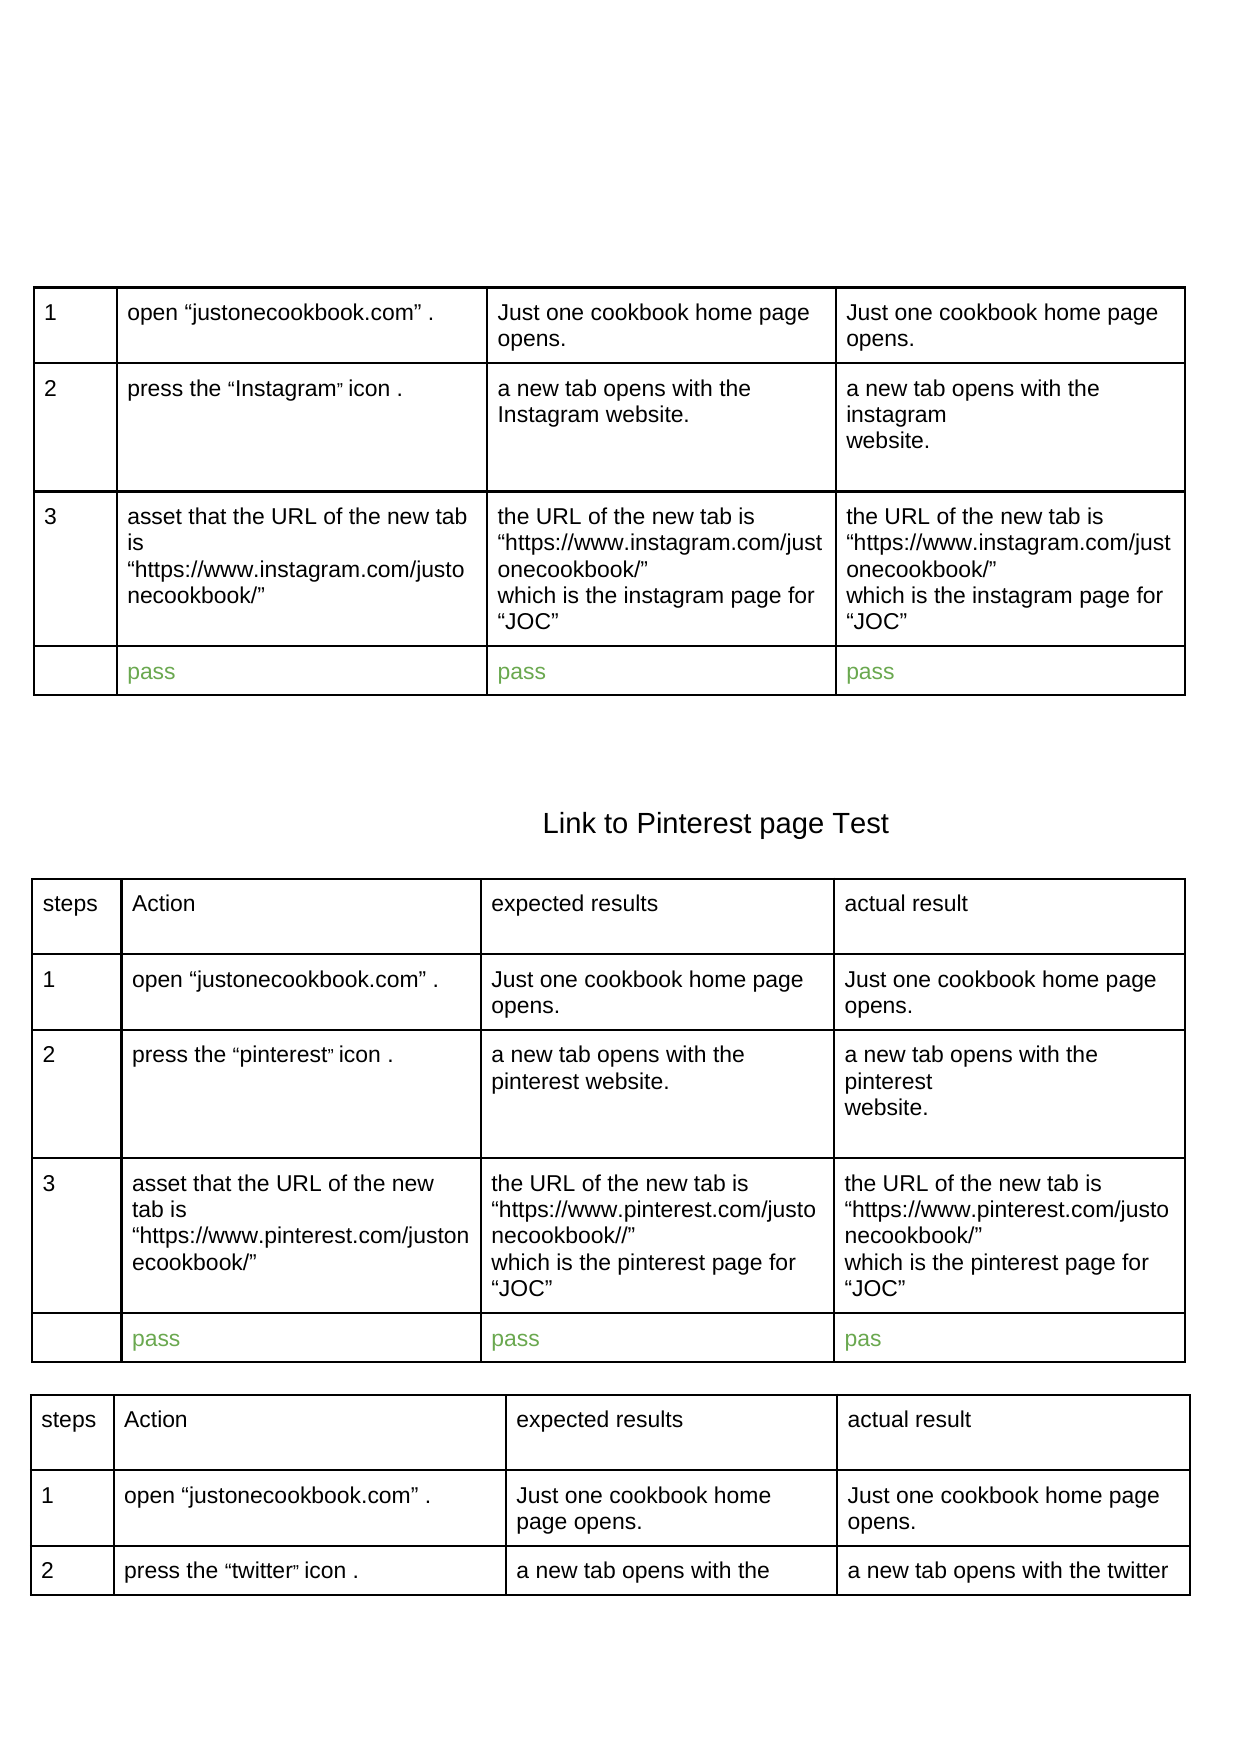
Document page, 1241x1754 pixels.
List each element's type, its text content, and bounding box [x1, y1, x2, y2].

table_cell 3 [33, 1159, 120, 1312]
table_cell Just one cookbook home page opens. [838, 1471, 1189, 1545]
table_cell the URL of the new tab is “https://www.instagram.com/justonecookbook/” which is the instagram page for “JOC” [488, 493, 835, 645]
table_header actual result [838, 1396, 1189, 1469]
table_header expected results [507, 1396, 836, 1469]
table_cell open “justonecookbook.com” . [123, 955, 480, 1029]
table_cell a new tab opens with the Instagram website. [488, 364, 835, 490]
table_cell 2 [32, 1547, 113, 1594]
table_cell 1 [35, 289, 116, 362]
table_cell the URL of the new tab is “https://www.pinterest.com/justonecookbook/” which is the pinterest page for “JOC” [835, 1159, 1184, 1312]
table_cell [115, 1547, 505, 1594]
table_header steps [32, 1396, 113, 1469]
table_cell press the “pinterest” icon . [123, 1031, 480, 1157]
table_header Action [123, 880, 480, 953]
table_cell 1 [32, 1471, 113, 1545]
table_cell the URL of the new tab is “https://www.pinterest.com/justonecookbook//” which is the pinterest page for “JOC” [482, 1159, 833, 1312]
table_cell [33, 1314, 120, 1361]
table_cell [35, 647, 116, 694]
table_header expected results [482, 880, 833, 953]
table_header actual result [835, 880, 1184, 953]
table_header steps [33, 880, 120, 953]
table_cell Just one cookbook home page opens. [482, 955, 833, 1029]
table_cell Just one cookbook home page opens. [488, 289, 835, 362]
table_cell asset that the URL of the new tab is “https://www.pinterest.com/justonecookbook/” [123, 1159, 480, 1312]
table_cell open “justonecookbook.com” . [115, 1471, 505, 1545]
table_cell press the “Instagram” icon . [118, 364, 486, 490]
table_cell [507, 1547, 836, 1594]
table_cell 3 [35, 493, 116, 645]
table_cell pass [482, 1314, 833, 1361]
table_cell Just one cookbook home page opens. [835, 955, 1184, 1029]
table_cell 2 [35, 364, 116, 490]
table_cell pas [835, 1314, 1184, 1361]
table_cell Just one cookbook home page opens. [507, 1471, 836, 1545]
table_header Action [115, 1396, 505, 1469]
table_cell pass [118, 647, 486, 694]
table_cell a new tab opens with the pinterest website. [482, 1031, 833, 1157]
table_cell pass [123, 1314, 480, 1361]
table_cell pass [488, 647, 835, 694]
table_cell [838, 1547, 1189, 1594]
table_cell a new tab opens with the instagram website. [837, 364, 1184, 490]
table_cell Just one cookbook home page opens. [837, 289, 1184, 362]
table_cell 1 [33, 955, 120, 1029]
table_cell asset that the URL of the new tab is “https://www.instagram.com/justonecookbook/” [118, 493, 486, 645]
table_cell open “justonecookbook.com” . [118, 289, 486, 362]
table_cell pass [837, 647, 1184, 694]
table_cell a new tab opens with the pinterest website. [835, 1031, 1184, 1157]
table_cell 2 [33, 1031, 120, 1157]
table_cell the URL of the new tab is “https://www.instagram.com/justonecookbook/” which is the instagram page for “JOC” [837, 493, 1184, 645]
